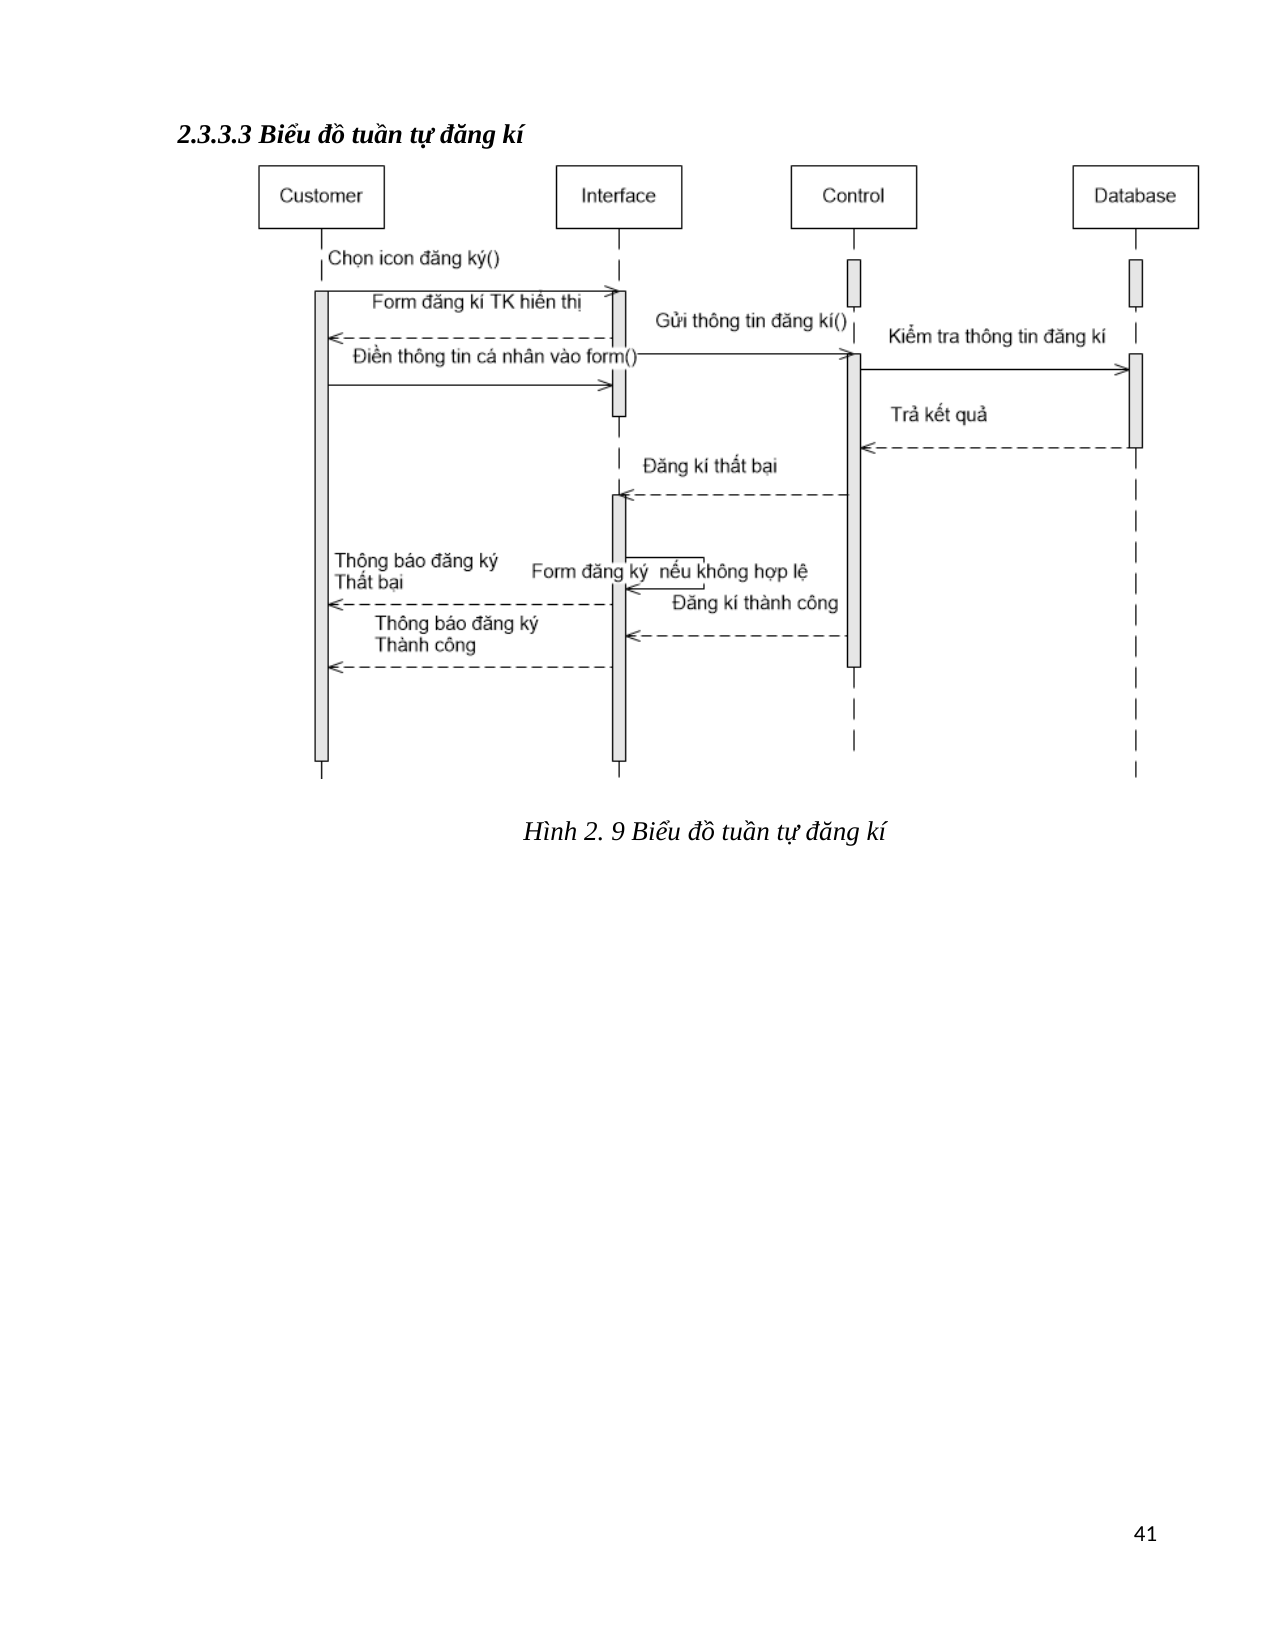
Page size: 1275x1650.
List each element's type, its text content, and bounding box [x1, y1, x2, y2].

text Hình 2. 9 Biểu đồ tuần tự đăng kí [177, 815, 1157, 846]
subtitle 2.3.3.3 Biểu đồ tuần tự đăng kí [177, 118, 1157, 149]
picture [252, 164, 1228, 779]
